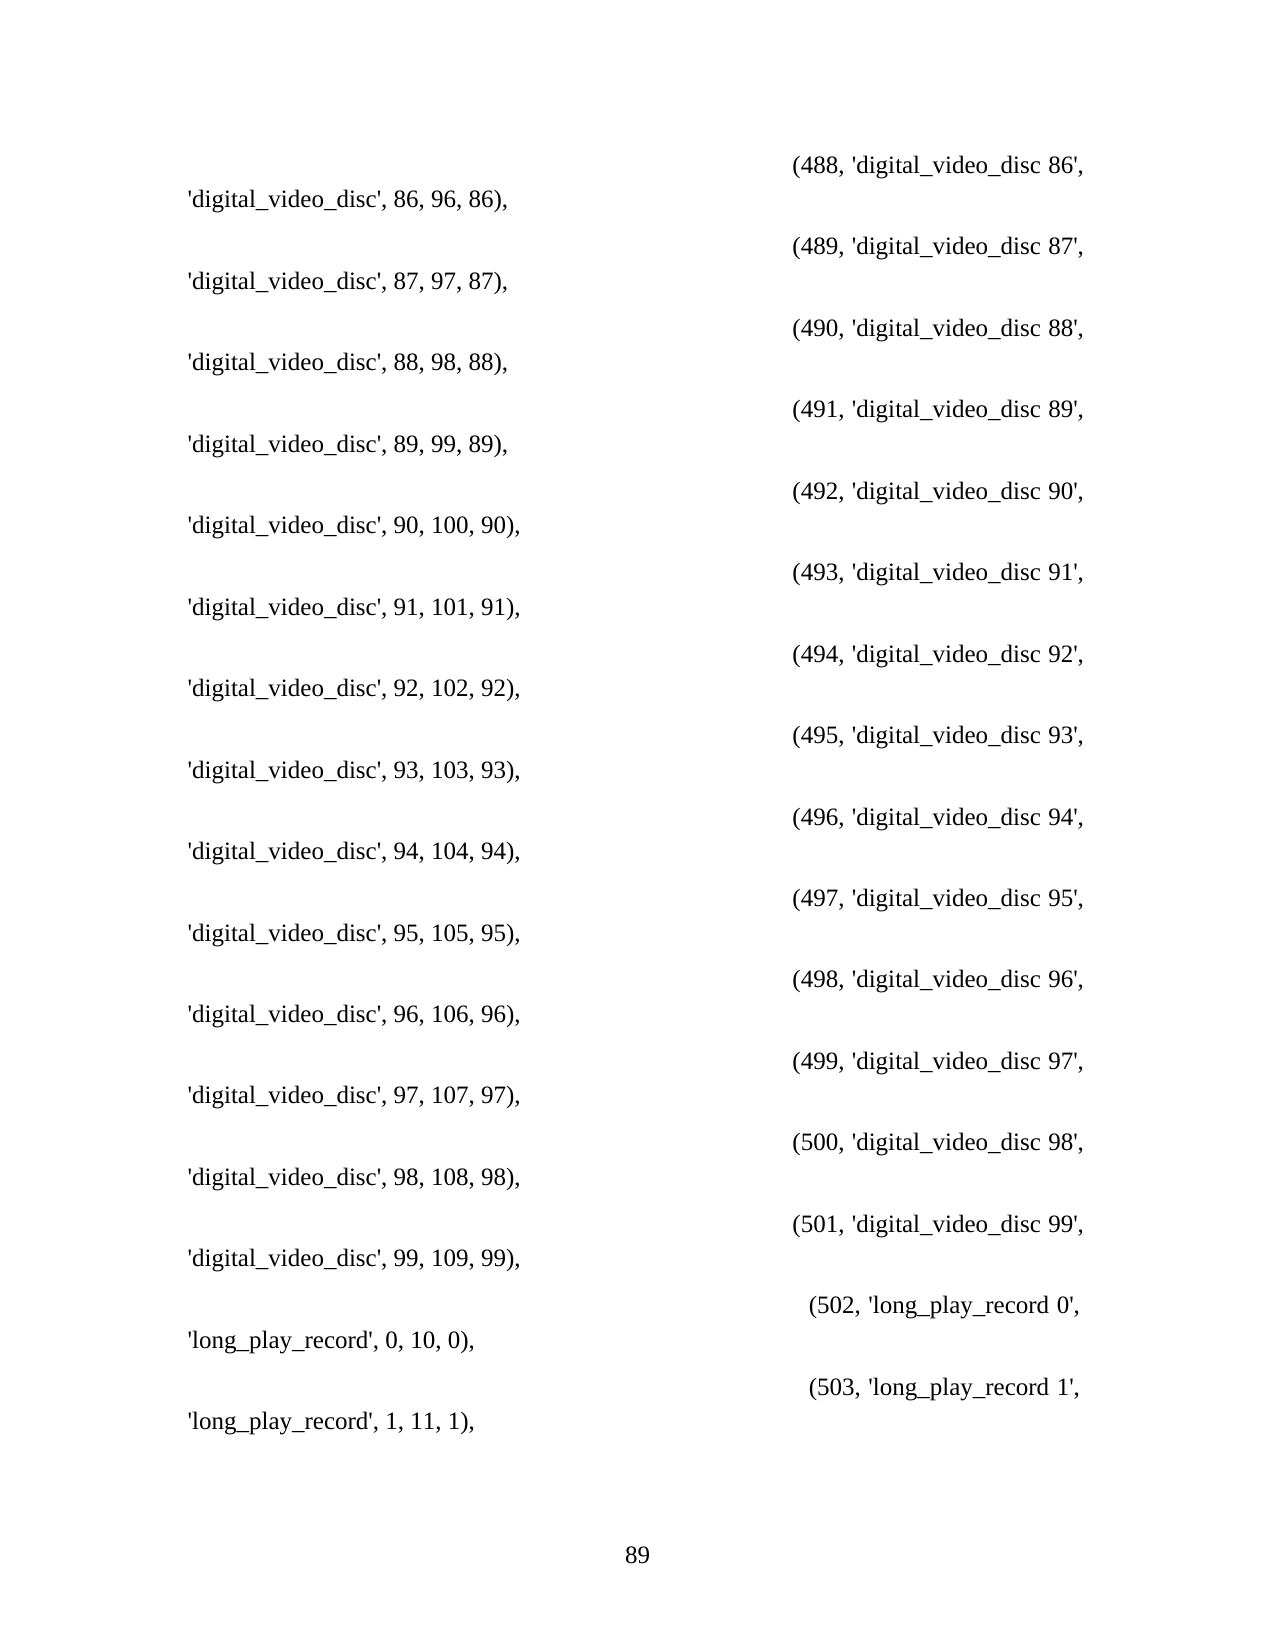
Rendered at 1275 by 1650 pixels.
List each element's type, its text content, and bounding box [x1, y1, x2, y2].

text (489, 'digital_video_disc 87', 'digital_video_disc', 87, 97, 87), [187, 231, 1087, 295]
text (492, 'digital_video_disc 90', 'digital_video_disc', 90, 100, 90), [187, 476, 1087, 539]
text (497, 'digital_video_disc 95', 'digital_video_disc', 95, 105, 95), [187, 883, 1087, 946]
text (502, 'long_play_record 0', 'long_play_record', 0, 10, 0), [187, 1290, 1087, 1354]
text (500, 'digital_video_disc 98', 'digital_video_disc', 98, 108, 98), [187, 1127, 1087, 1191]
text (496, 'digital_video_disc 94', 'digital_video_disc', 94, 104, 94), [187, 802, 1087, 865]
text (501, 'digital_video_disc 99', 'digital_video_disc', 99, 109, 99), [187, 1209, 1087, 1272]
text (498, 'digital_video_disc 96', 'digital_video_disc', 96, 106, 96), [187, 964, 1087, 1028]
text (499, 'digital_video_disc 97', 'digital_video_disc', 97, 107, 97), [187, 1046, 1087, 1109]
text (493, 'digital_video_disc 91', 'digital_video_disc', 91, 101, 91), [187, 557, 1087, 621]
text (490, 'digital_video_disc 88', 'digital_video_disc', 88, 98, 88), [187, 313, 1087, 376]
text (491, 'digital_video_disc 89', 'digital_video_disc', 89, 99, 89), [187, 394, 1087, 458]
text (503, 'long_play_record 1', 'long_play_record', 1, 11, 1), [187, 1372, 1087, 1435]
text (494, 'digital_video_disc 92', 'digital_video_disc', 92, 102, 92), [187, 639, 1087, 702]
text (495, 'digital_video_disc 93', 'digital_video_disc', 93, 103, 93), [187, 720, 1087, 783]
text (488, 'digital_video_disc 86', 'digital_video_disc', 86, 96, 86), [187, 150, 1087, 213]
